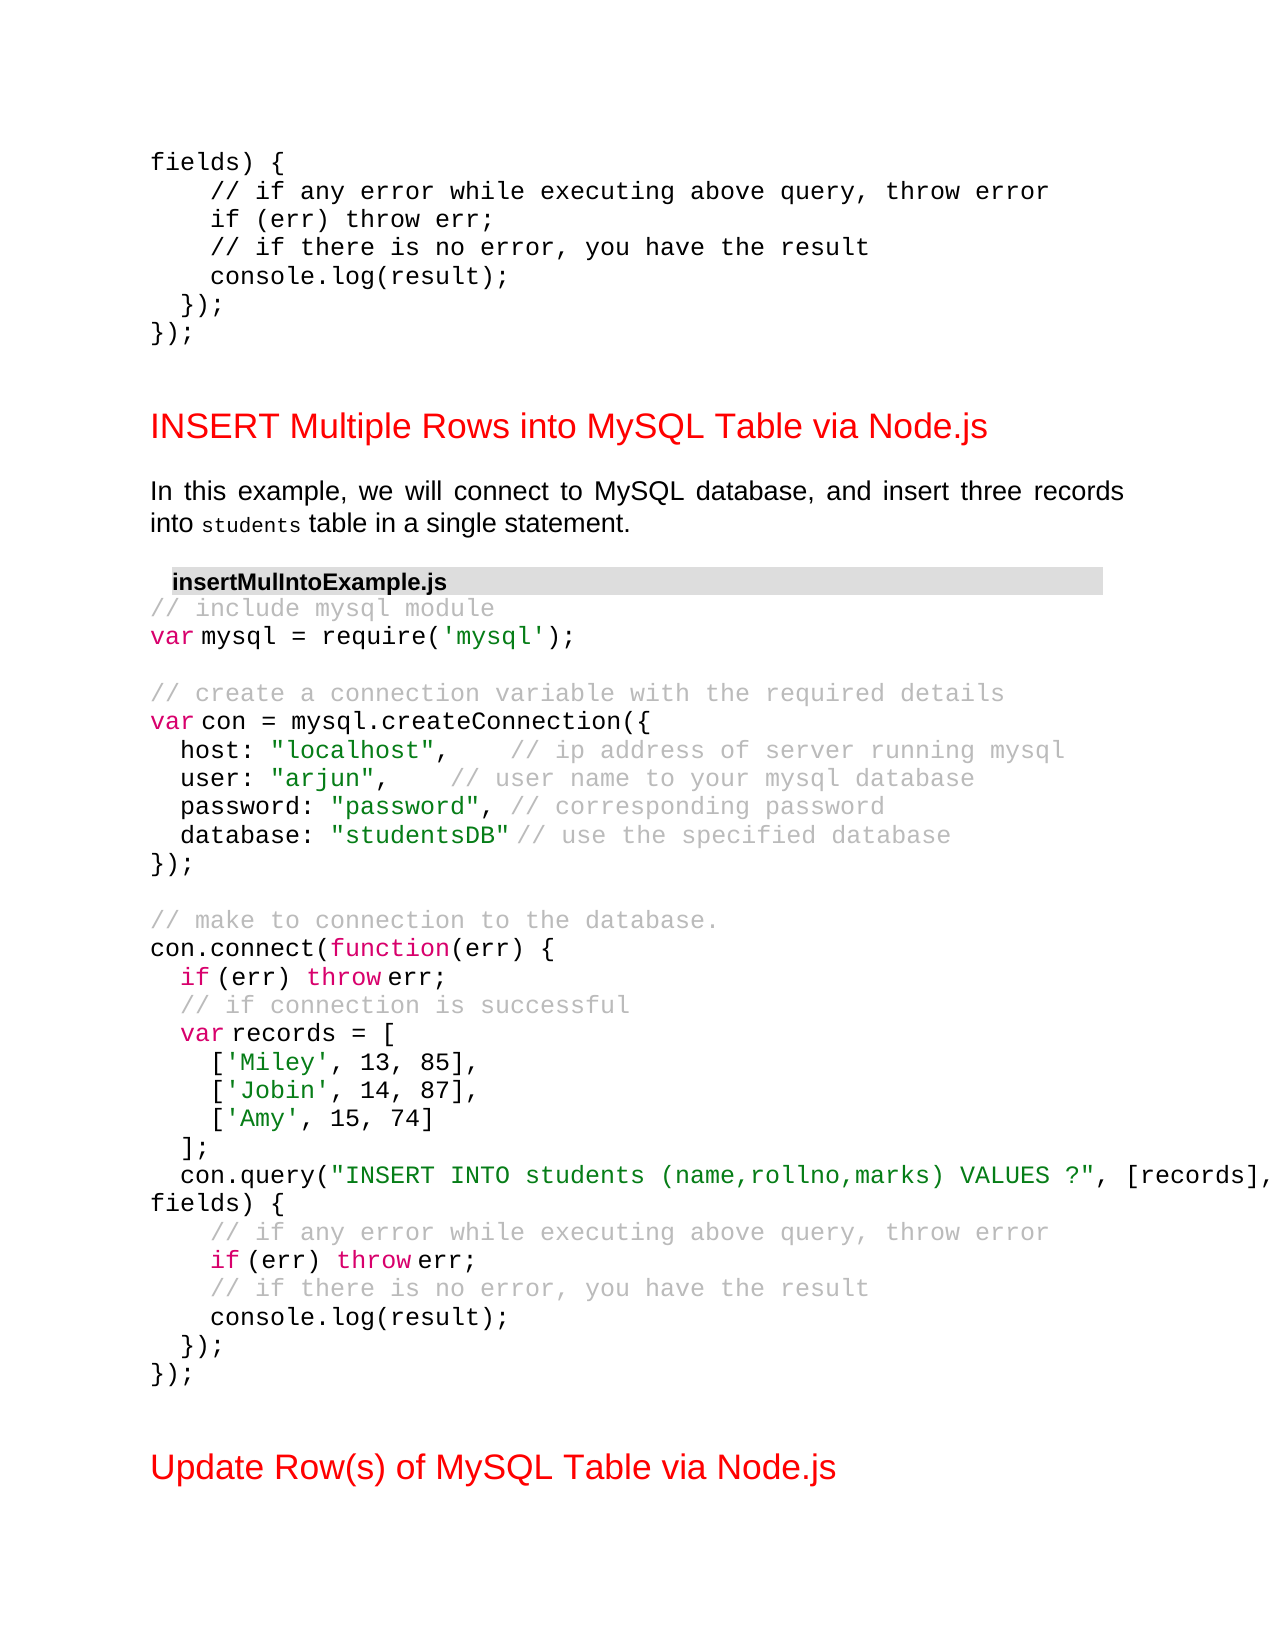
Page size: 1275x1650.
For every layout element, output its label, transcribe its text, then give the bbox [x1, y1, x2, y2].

text INSERT Multiple Rows into MySQL Table via Node.js [150, 406, 1125, 446]
text insertMulIntoExample.js [172, 567, 1103, 595]
text Update Row(s) of MySQL Table via Node.js [150, 1446, 1125, 1487]
text In this example, we will connect to MySQL database, and insert three records into students table in a single statement. [150, 475, 1125, 538]
